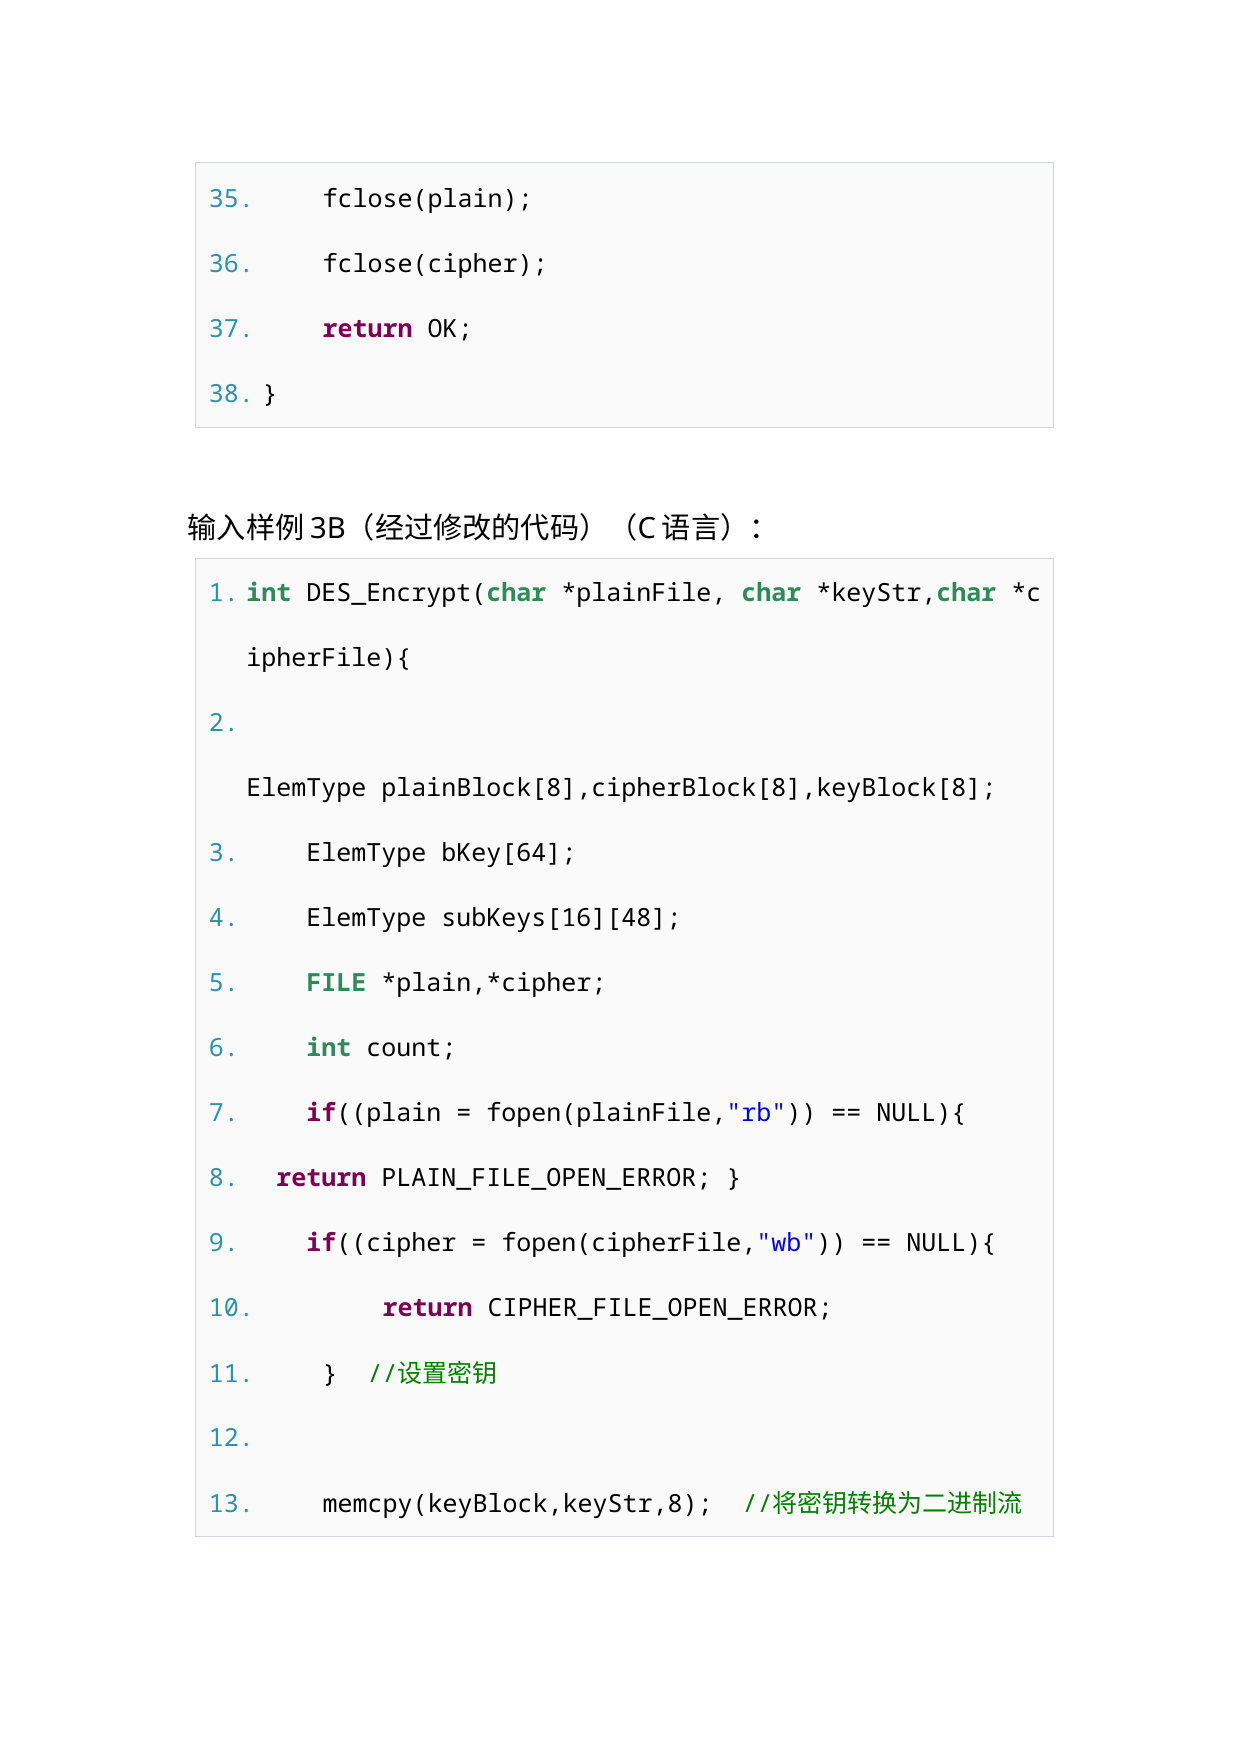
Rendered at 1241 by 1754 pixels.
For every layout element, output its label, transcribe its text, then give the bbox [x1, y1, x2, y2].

list ElemType subKeys[16][48]; [196, 883, 1053, 948]
list } //设置密钥 [196, 1336, 1053, 1401]
list ElemType bKey[64]; [196, 818, 1053, 883]
list return OK; [196, 292, 1053, 357]
list ElemType plainBlock[8],cipherBlock[8],keyBlock[8]; [196, 688, 1053, 818]
list if((plain = fopen(plainFile,"rb")) == NULL){ [196, 1078, 1053, 1141]
list memcpy(keyBlock,keyStr,8); //将密钥转换为二进制流 [196, 1466, 1053, 1536]
list FILE *plain,*cipher; [196, 948, 1053, 1013]
list int count; [196, 1013, 1053, 1078]
list fclose(plain); [196, 163, 1053, 227]
list } [196, 357, 1053, 427]
list if((cipher = fopen(cipherFile,"wb")) == NULL){ [196, 1206, 1053, 1271]
list return PLAIN_FILE_OPEN_ERROR; } [196, 1141, 1053, 1206]
list fclose(cipher); [196, 227, 1053, 292]
list return CIPHER_FILE_OPEN_ERROR; [196, 1271, 1053, 1336]
list int DES_Encrypt(char *plainFile, char *keyStr,char *cipherFile){ [196, 559, 1053, 688]
text 输入样例3B（经过修改的代码）（C语言）： [187, 493, 1053, 558]
